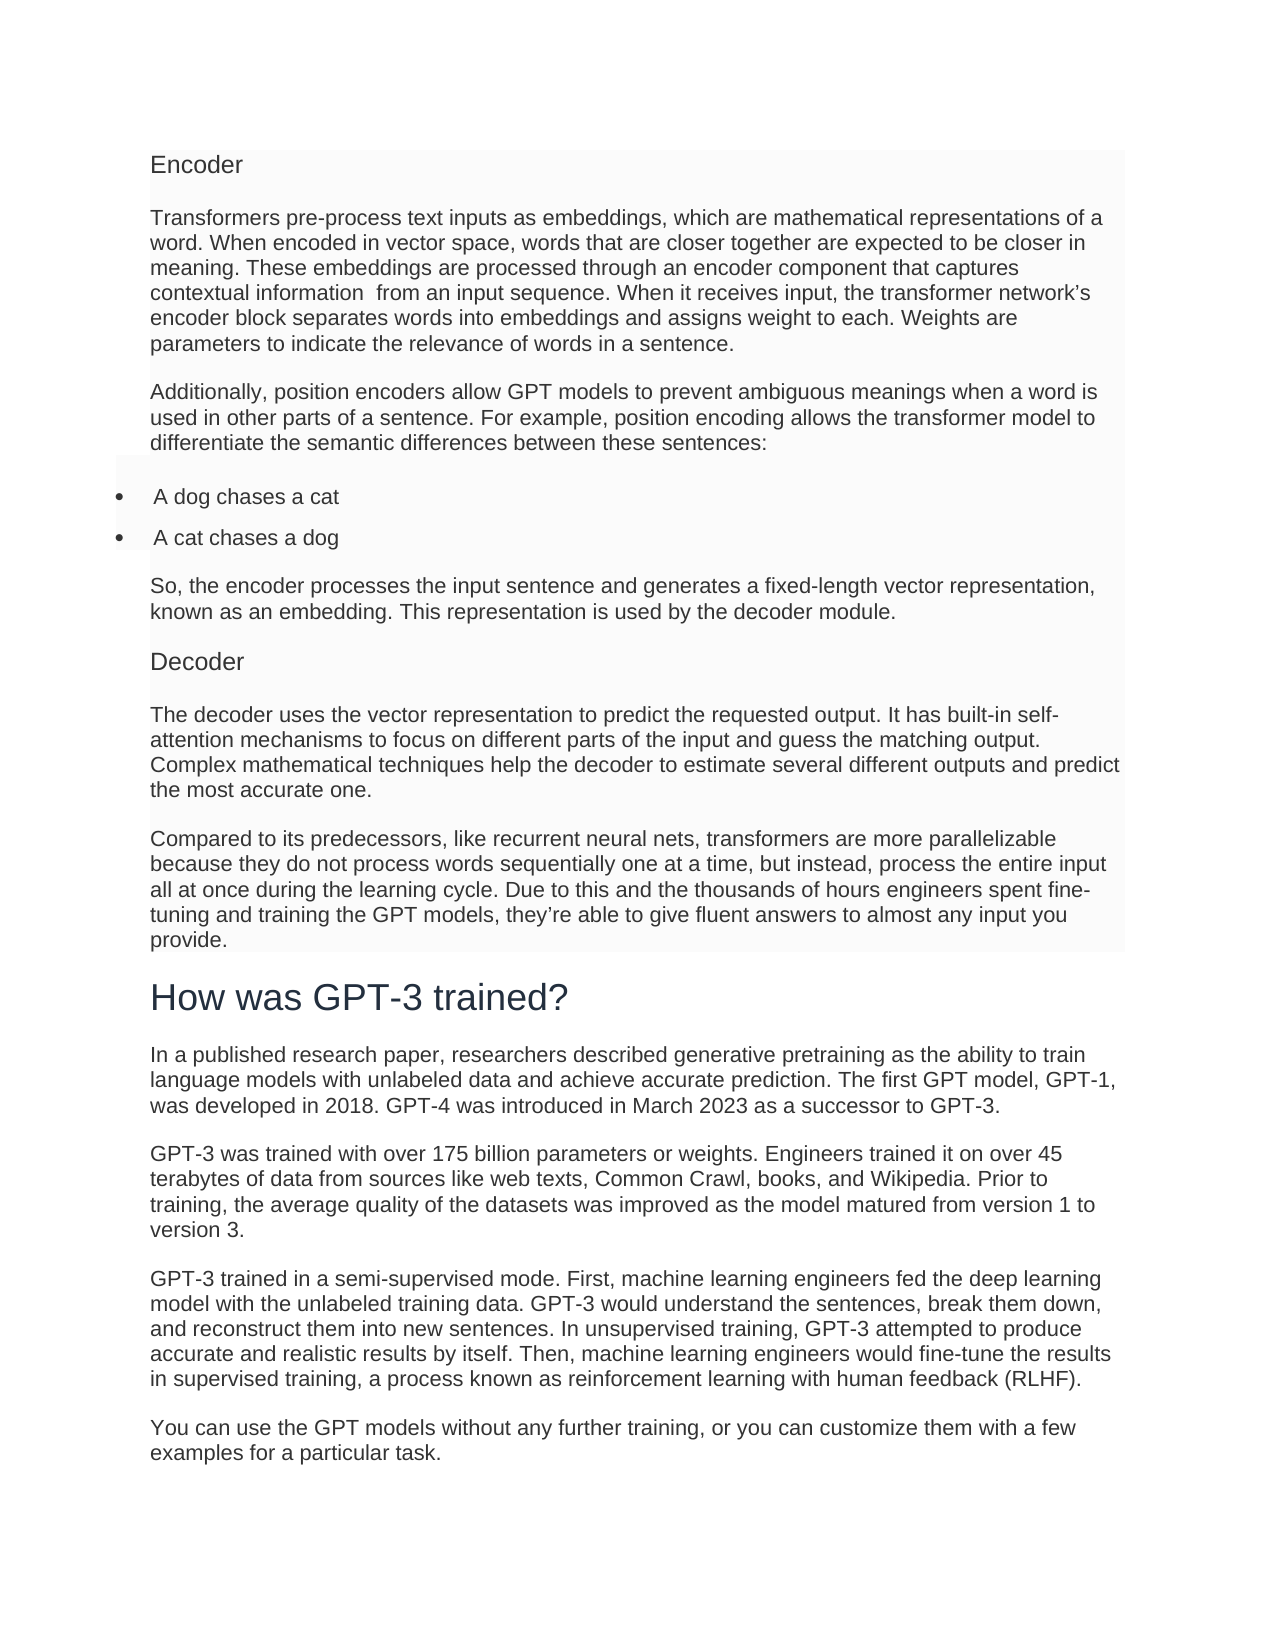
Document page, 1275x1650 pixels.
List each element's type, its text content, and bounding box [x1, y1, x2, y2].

text Transformers pre-process text inputs as embeddings, which are mathematical representations of a word. When encoded in vector space, words that are closer together are expected to be closer in meaning. These embeddings are processed through an encoder component that captures contextual information from an input sequence. When it receives input, the transformer network’s encoder block separates words into embeddings and assigns weight to each. Weights are parameters to indicate the relevance of words in a sentence. [150, 204, 1125, 356]
subtitle Encoder [150, 150, 1125, 179]
text So, the encoder processes the input sentence and generates a fixed-length vector representation, known as an embedding. This representation is used by the decoder module. [150, 573, 1125, 624]
text GPT-3 trained in a semi-supervised mode. First, machine learning engineers fed the deep learning model with the unlabeled training data. GPT-3 would understand the sentences, break them down, and reconstruct them into new sentences. In unsupervised training, GPT-3 attempted to produce accurate and realistic results by itself. Then, machine learning engineers would fine-tune the results in supervised training, a process known as reinforcement learning with human feedback (RLHF). [150, 1265, 1125, 1391]
list A dog chases a cat [116, 484, 1125, 509]
text GPT-3 was trained with over 175 billion parameters or weights. Engineers trained it on over 45 terabytes of data from sources like web texts, Common Crawl, books, and Wikipedia. Prior to training, the average quality of the datasets was improved as the model matured from version 1 to version 3. [150, 1141, 1125, 1242]
text The decoder uses the vector representation to predict the requested output. It has built-in self-attention mechanisms to focus on different parts of the input and guess the matching output. Complex mathematical techniques help the decoder to estimate several different outputs and predict the most accurate one. [150, 702, 1125, 803]
text In a published research paper, researchers described generative pretraining as the ability to train language models with unlabeled data and achieve accurate prediction. The first GPT model, GPT-1, was developed in 2018. GPT-4 was introduced in March 2023 as a successor to GPT-3. [150, 1042, 1125, 1118]
subtitle How was GPT-3 trained? [150, 976, 1125, 1019]
text Compared to its predecessors, like recurrent neural nets, transformers are more parallelizable because they do not process words sequentially one at a time, but instead, process the entire input all at once during the learning cycle. Due to this and the thousands of hours engineers spent fine-tuning and training the GPT models, they’re able to give fluent answers to almost any input you provide. [150, 826, 1125, 952]
subtitle Decoder [150, 647, 1125, 676]
text You can use the GPT models without any further training, or you can customize them with a few examples for a particular task. [150, 1415, 1125, 1465]
text Additionally, position encoders allow GPT models to prevent ambiguous meanings when a word is used in other parts of a sentence. For example, position encoding allows the transformer model to differentiate the semantic differences between these sentences: [150, 379, 1125, 455]
list A cat chases a dog [116, 525, 1125, 550]
